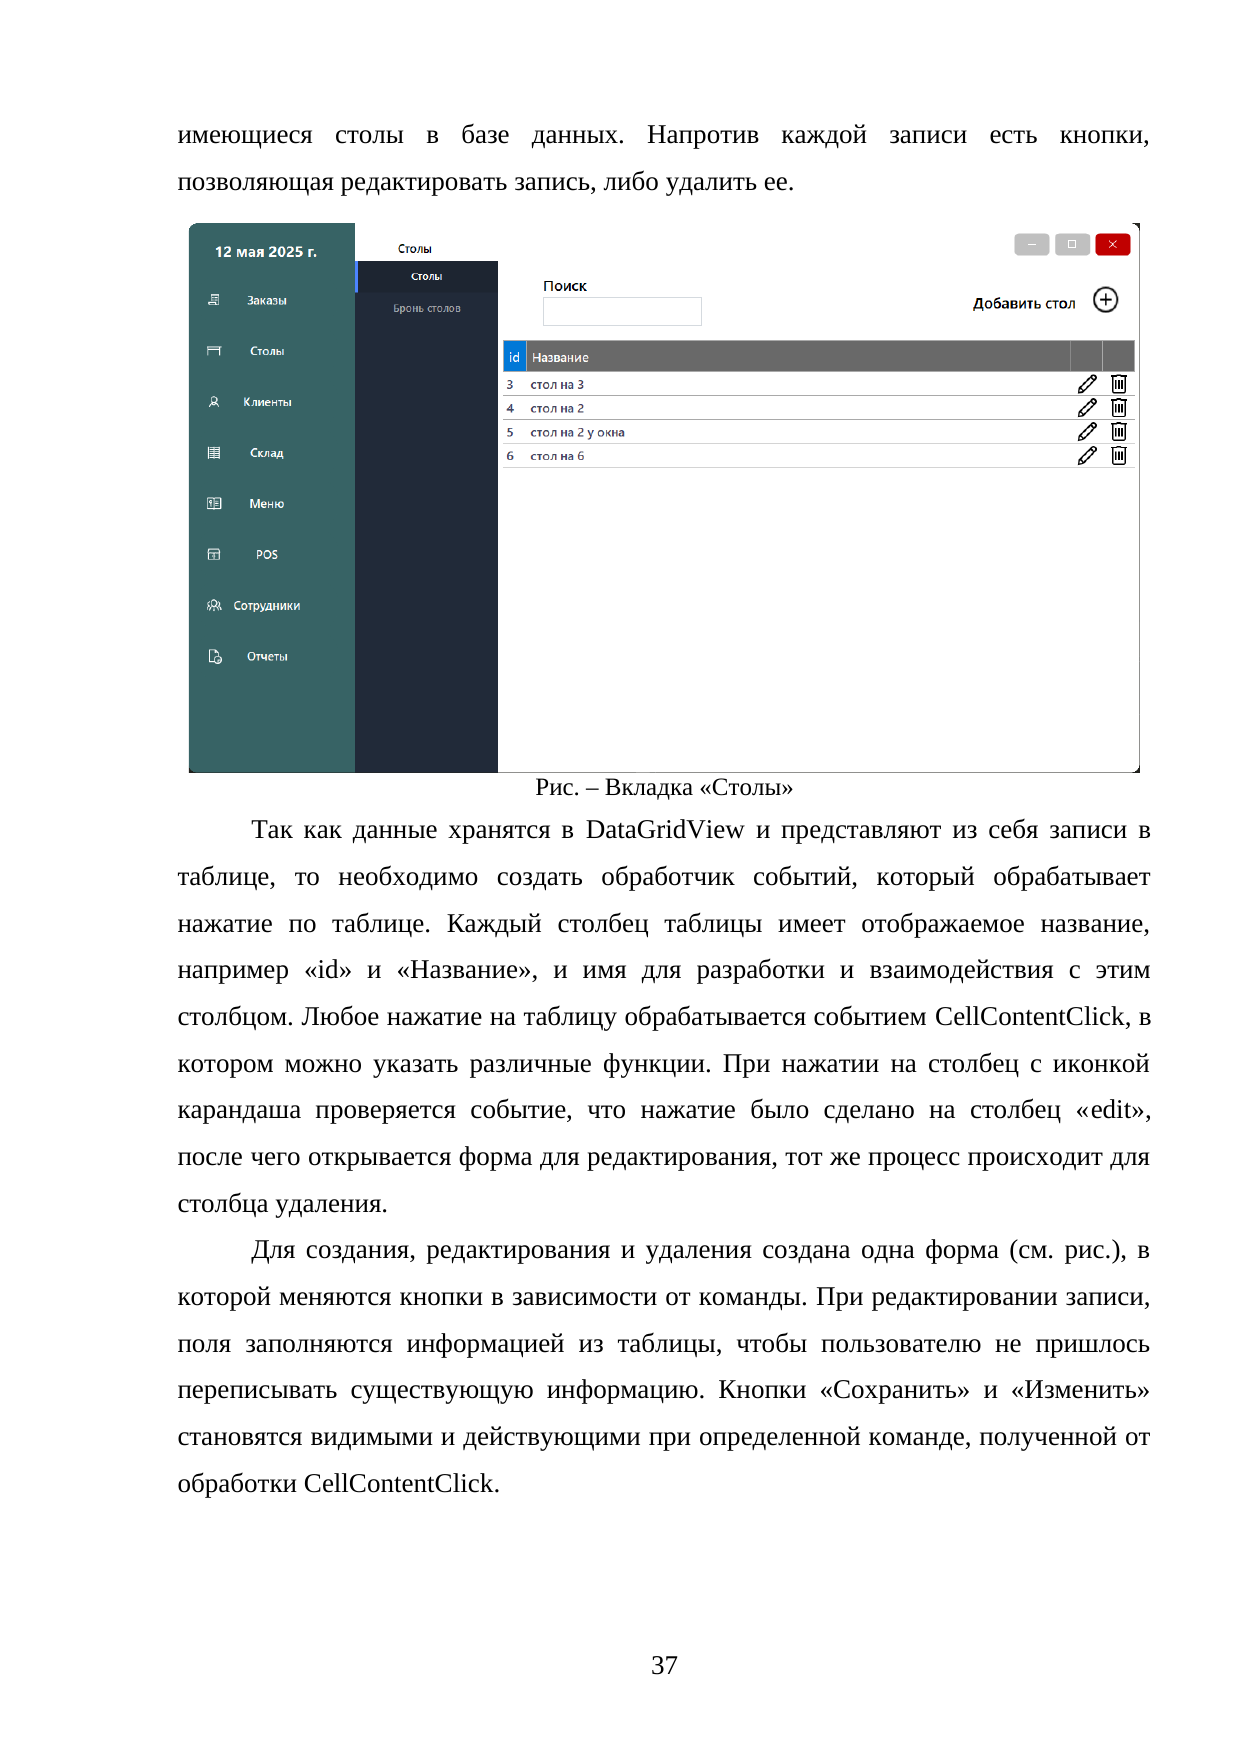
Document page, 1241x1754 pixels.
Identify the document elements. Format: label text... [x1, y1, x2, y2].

text Так как данные хранятся в DataGridView и представляют из себя записи в таблице, то необходимо создать обработчик событий, который обрабатывает нажатие по таблице. Каждый столбец таблицы имеет отображаемое название, например «id» и «Название», и имя для разработки и взаимодействия с этим столбцом. Любое нажатие на таблицу обрабатывается событием CellContentClick, в котором можно указать различные функции. При нажатии на столбец с иконкой карандаша проверяется событие, что нажатие было сделано на столбец «edit», после чего открывается форма для редактирования, тот же процесс происходит для столбца удаления. [177, 814, 1152, 1218]
text Рис. – Вкладка «Столы» [177, 772, 1152, 801]
text Для создания, редактирования и удаления создана одна форма (см. рис.), в которой меняются кнопки в зависимости от команды. При редактировании записи, поля заполняются информацией из таблицы, чтобы пользователю не пришлось переписывать существующую информацию. Кнопки «Сохранить» и «Изменить» становятся видимыми и действующими при определенной команде, полученной от обработки CellContentClick. [177, 1234, 1152, 1498]
picture [188, 223, 1140, 773]
